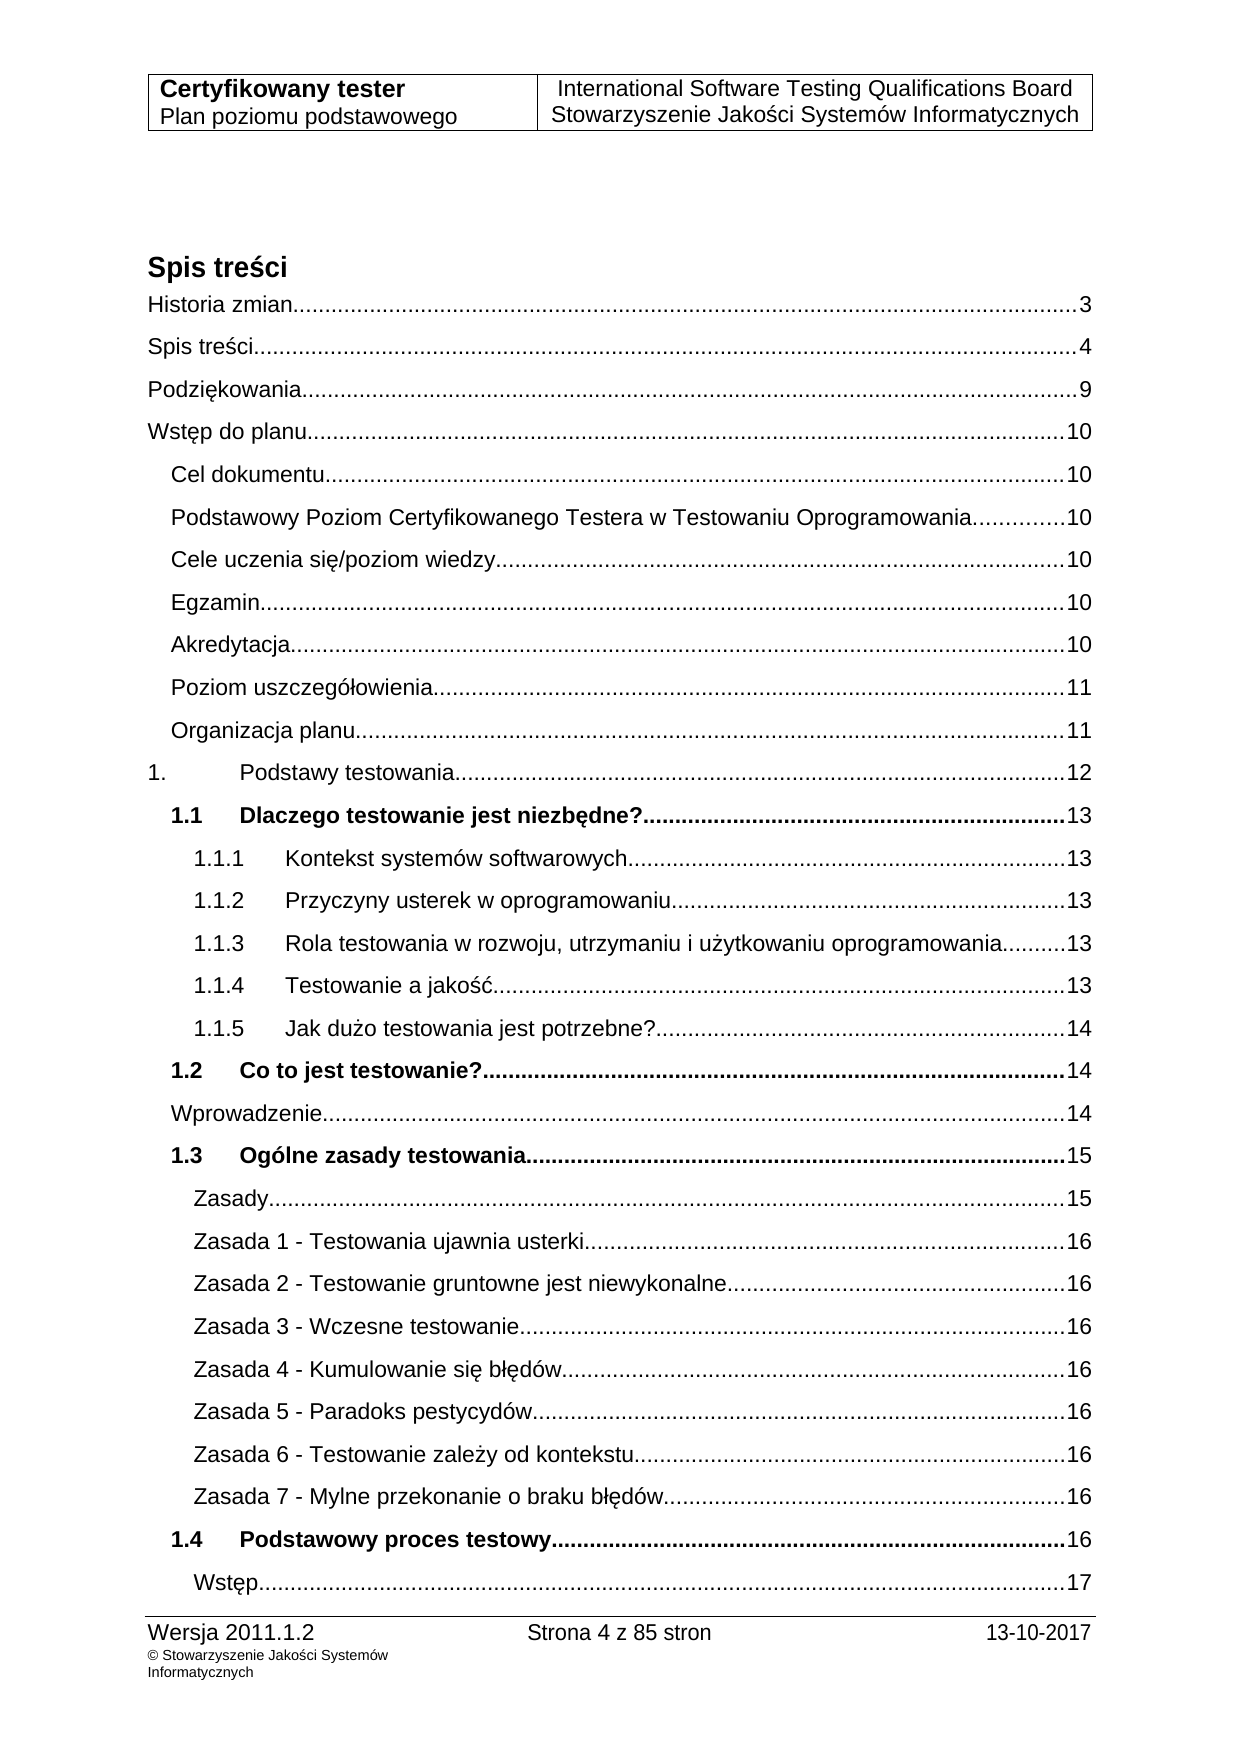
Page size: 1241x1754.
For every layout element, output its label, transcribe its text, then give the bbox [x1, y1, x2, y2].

subtitle Spis treści [147, 250, 1105, 283]
